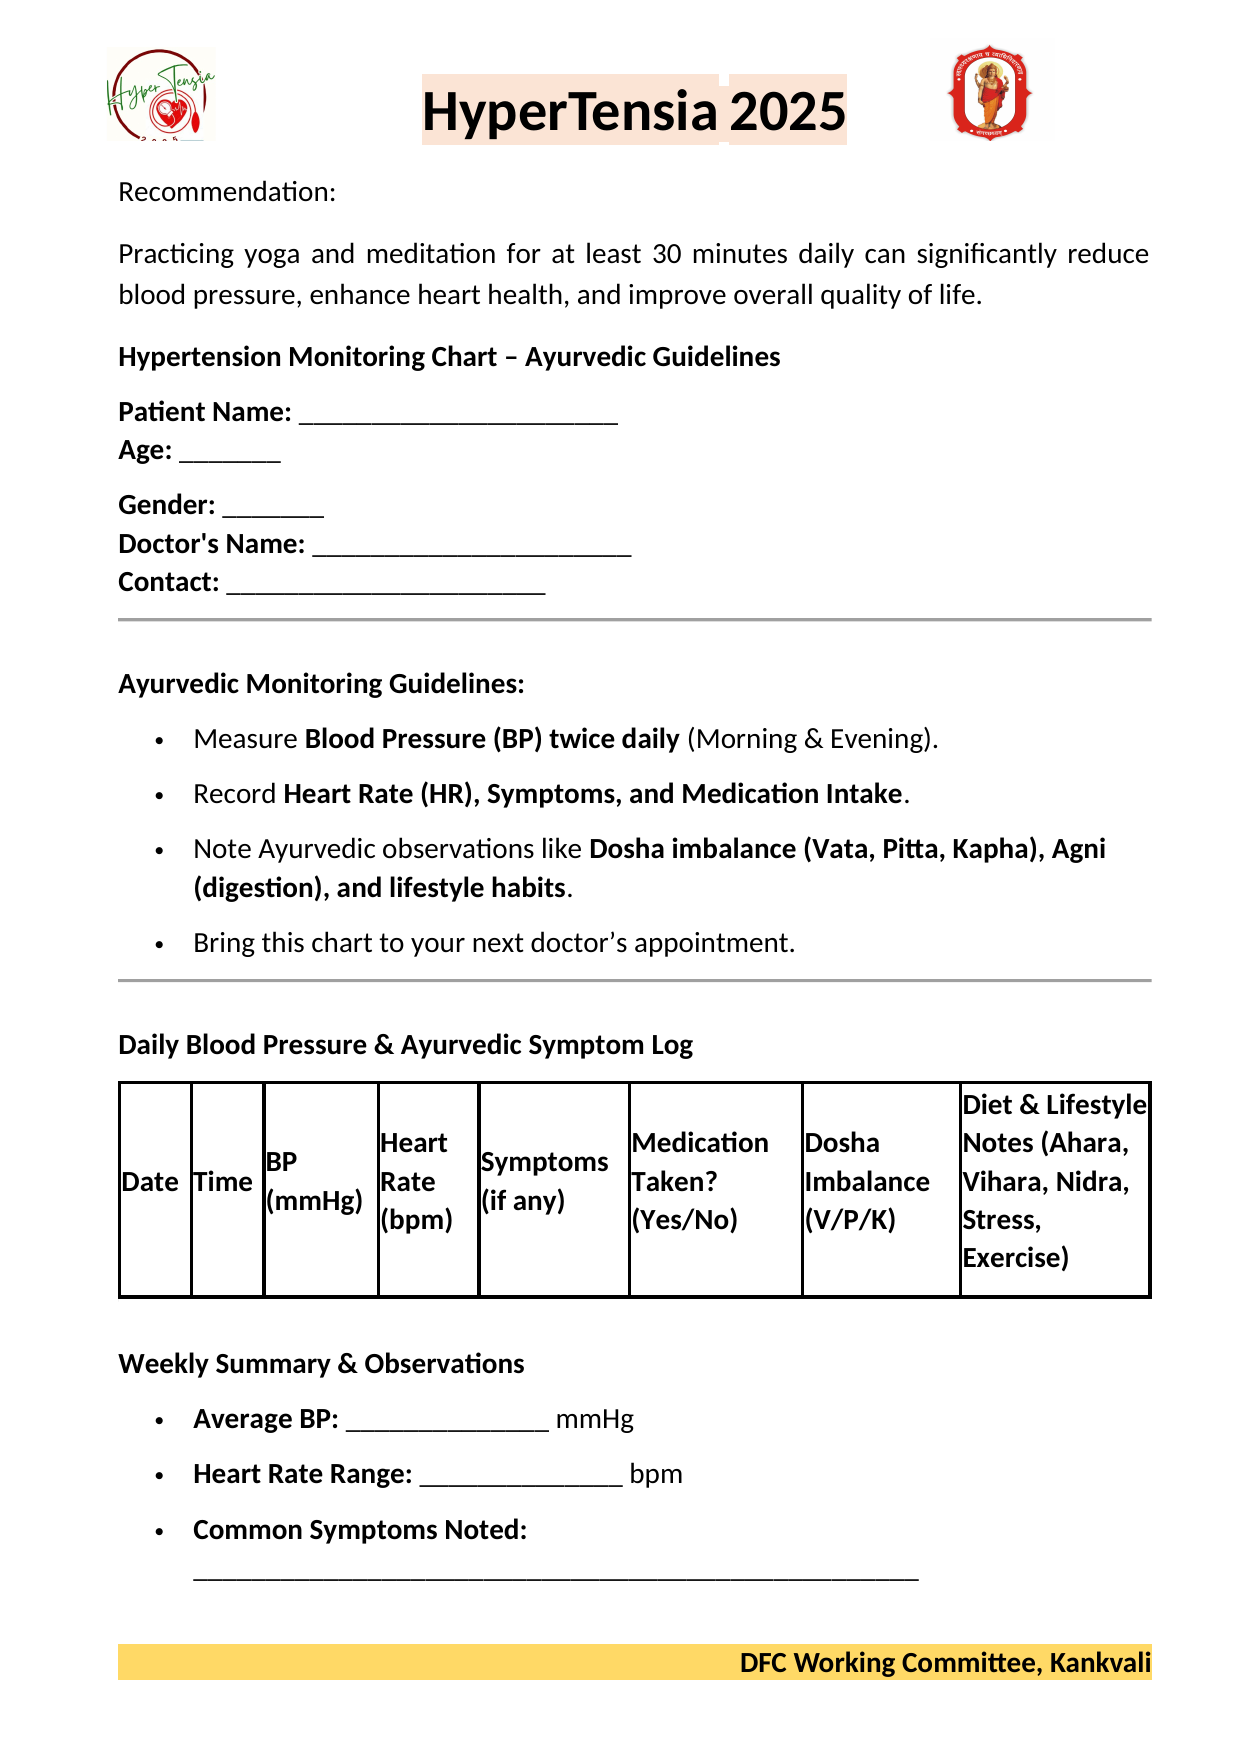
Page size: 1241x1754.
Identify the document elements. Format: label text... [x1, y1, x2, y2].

picture [106, 47, 216, 141]
text Ayurvedic Monitoring Guidelines: [118, 665, 1152, 701]
list Average BP: ______________ mmHg [156, 1401, 1152, 1436]
table_header Time [193, 1084, 262, 1295]
table_header Symptoms (if any) [481, 1084, 628, 1295]
text Patient Name: ______________________ Age: _______ [118, 393, 1152, 467]
list Bring this chart to your next doctor’s appointment. [156, 924, 1152, 959]
list Heart Rate Range: ______________ bpm [156, 1456, 1152, 1491]
list Common Symptoms Noted: __________________________________________________ [156, 1511, 1152, 1585]
list Measure Blood Pressure (BP) twice daily (Morning & Evening). [156, 720, 1152, 756]
picture [930, 38, 1055, 141]
table_header Dosha Imbalance (V/P/K) [804, 1084, 959, 1295]
text Daily Blood Pressure & Ayurvedic Symptom Log [118, 1026, 1152, 1062]
table_header BP (mmHg) [266, 1084, 377, 1295]
table_header Date [121, 1084, 190, 1295]
text Weekly Summary & Observations [118, 1345, 1152, 1381]
text Hypertension Monitoring Chart – Ayurvedic Guidelines [118, 338, 1152, 373]
text Practicing yoga and meditation for at least 30 minutes daily can significantly reduce blood pressure, enhance heart health, and improve overall quality of life. [118, 235, 1152, 311]
text Recommendation: [118, 173, 1152, 209]
table_header Medication Taken? (Yes/No) [631, 1084, 801, 1295]
list Note Ayurvedic observations like Dosha imbalance (Vata, Pitta, Kapha), Agni (digestion), and lifestyle habits. [156, 830, 1152, 904]
table_header Diet & Lifestyle Notes (Ahara, Vihara, Nidra, Stress, Exercise) [962, 1084, 1148, 1295]
table_header Heart Rate (bpm) [380, 1084, 477, 1295]
text Gender: _______ Doctor's Name: ______________________ Contact: ______________________ [118, 486, 1152, 599]
list Record Heart Rate (HR), Symptoms, and Medication Intake. [156, 775, 1152, 811]
